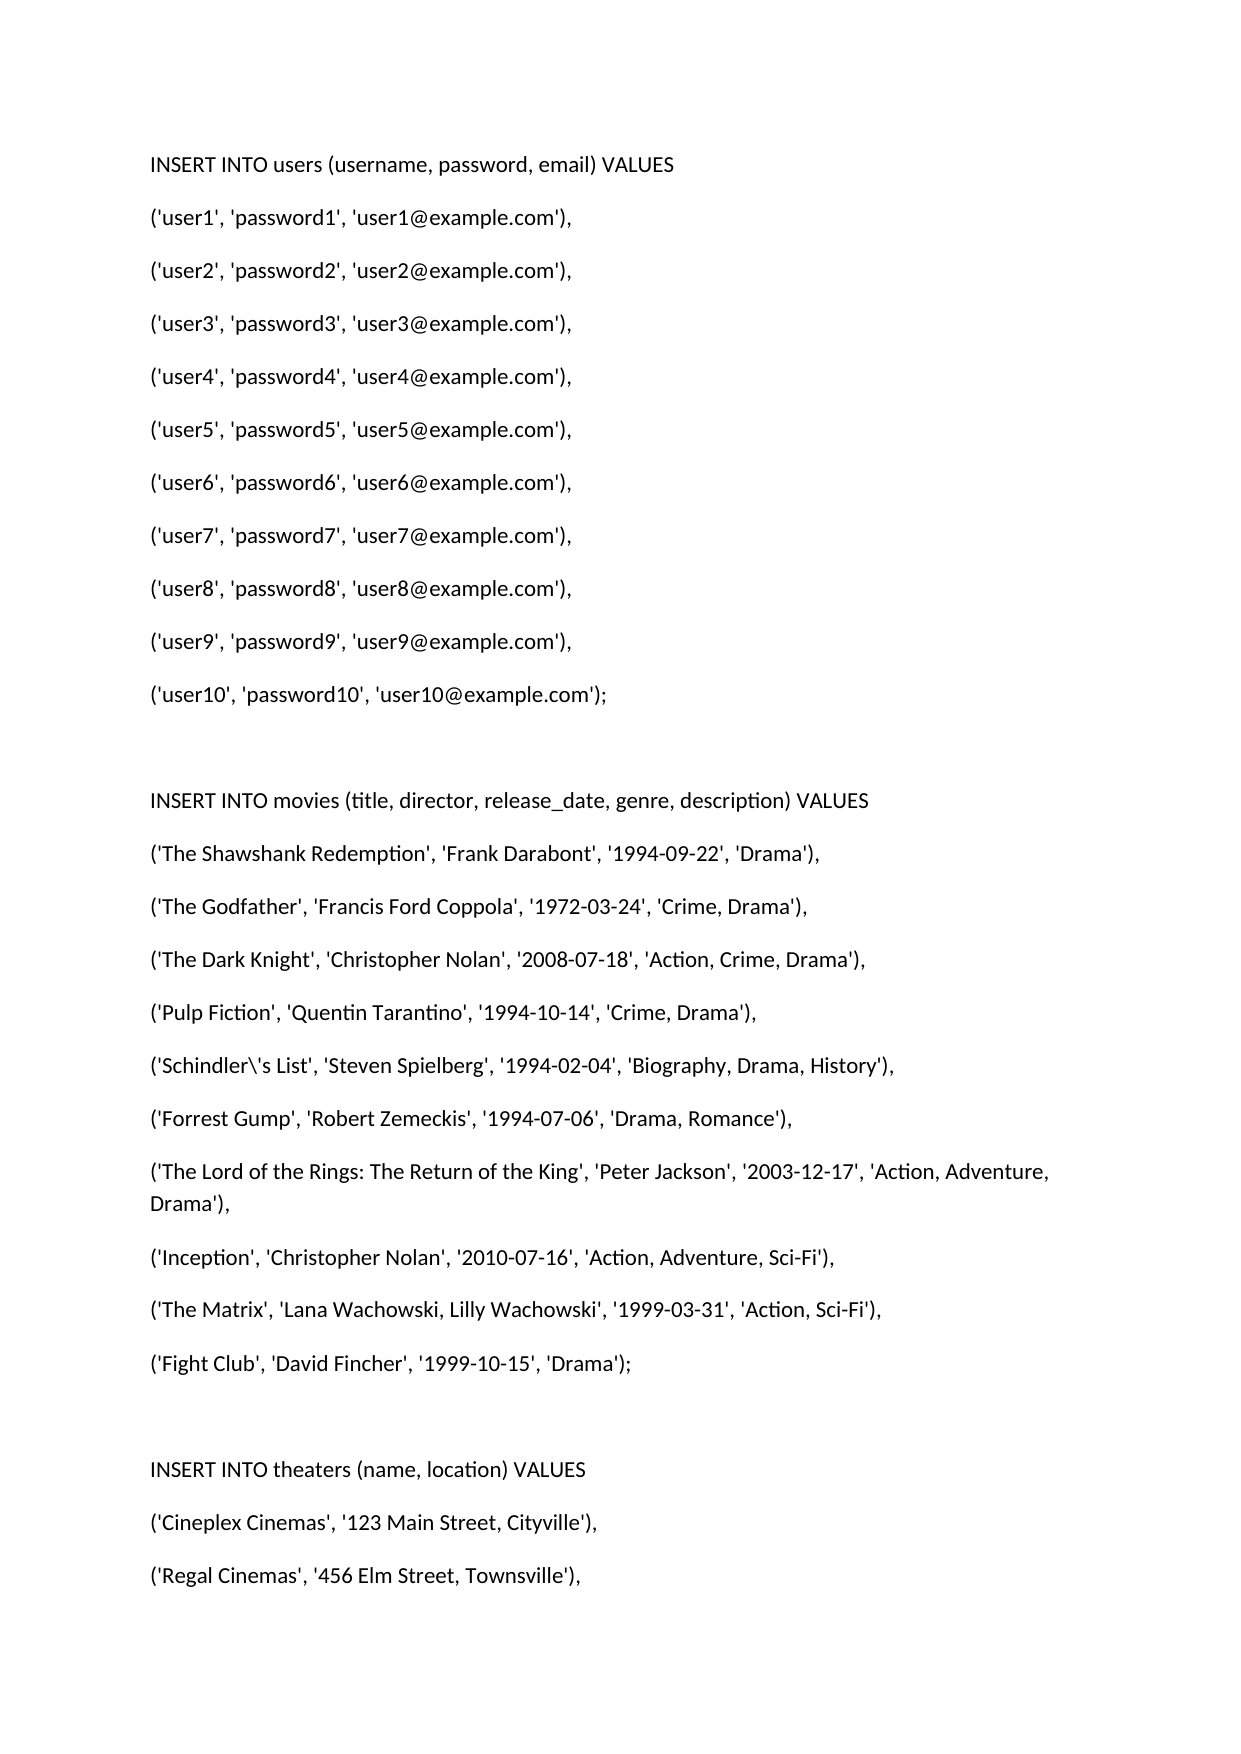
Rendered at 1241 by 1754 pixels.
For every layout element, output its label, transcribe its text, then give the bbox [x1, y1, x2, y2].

text ('user10', 'password10', 'user10@example.com'); [150, 680, 1090, 708]
text ('The Dark Knight', 'Christopher Nolan', '2008-07-18', 'Action, Crime, Drama'), [150, 945, 1090, 973]
text ('user8', 'password8', 'user8@example.com'), [150, 574, 1090, 602]
text ('The Godfather', 'Francis Ford Coppola', '1972-03-24', 'Crime, Drama'), [150, 892, 1090, 920]
text ('Cineplex Cinemas', '123 Main Street, Cityville'), [150, 1508, 1090, 1536]
text ('The Matrix', 'Lana Wachowski, Lilly Wachowski', '1999-03-31', 'Action, Sci-Fi'), [150, 1296, 1090, 1324]
text ('Fight Club', 'David Fincher', '1999-10-15', 'Drama'); [150, 1349, 1090, 1377]
text ('user2', 'password2', 'user2@example.com'), [150, 256, 1090, 284]
text ('user9', 'password9', 'user9@example.com'), [150, 627, 1090, 655]
text ('Schindler\'s List', 'Steven Spielberg', '1994-02-04', 'Biography, Drama, History'), [150, 1051, 1090, 1079]
text ('Forrest Gump', 'Robert Zemeckis', '1994-07-06', 'Drama, Romance'), [150, 1104, 1090, 1132]
text INSERT INTO movies (title, director, release_date, genre, description) VALUES [150, 786, 1090, 814]
text ('Pulp Fiction', 'Quentin Tarantino', '1994-10-14', 'Crime, Drama'), [150, 998, 1090, 1026]
text ('user6', 'password6', 'user6@example.com'), [150, 468, 1090, 496]
text ('The Shawshank Redemption', 'Frank Darabont', '1994-09-22', 'Drama'), [150, 839, 1090, 867]
text ('user4', 'password4', 'user4@example.com'), [150, 362, 1090, 390]
text ('The Lord of the Rings: The Return of the King', 'Peter Jackson', '2003-12-17', 'Action, Adventure, Drama'), [150, 1157, 1090, 1218]
text ('user3', 'password3', 'user3@example.com'), [150, 309, 1090, 337]
text ('user7', 'password7', 'user7@example.com'), [150, 521, 1090, 549]
text ('user1', 'password1', 'user1@example.com'), [150, 203, 1090, 231]
text ('Regal Cinemas', '456 Elm Street, Townsville'), [150, 1561, 1090, 1589]
text INSERT INTO users (username, password, email) VALUES [150, 150, 1090, 178]
text INSERT INTO theaters (name, location) VALUES [150, 1455, 1090, 1483]
text ('Inception', 'Christopher Nolan', '2010-07-16', 'Action, Adventure, Sci-Fi'), [150, 1243, 1090, 1271]
text ('user5', 'password5', 'user5@example.com'), [150, 415, 1090, 443]
